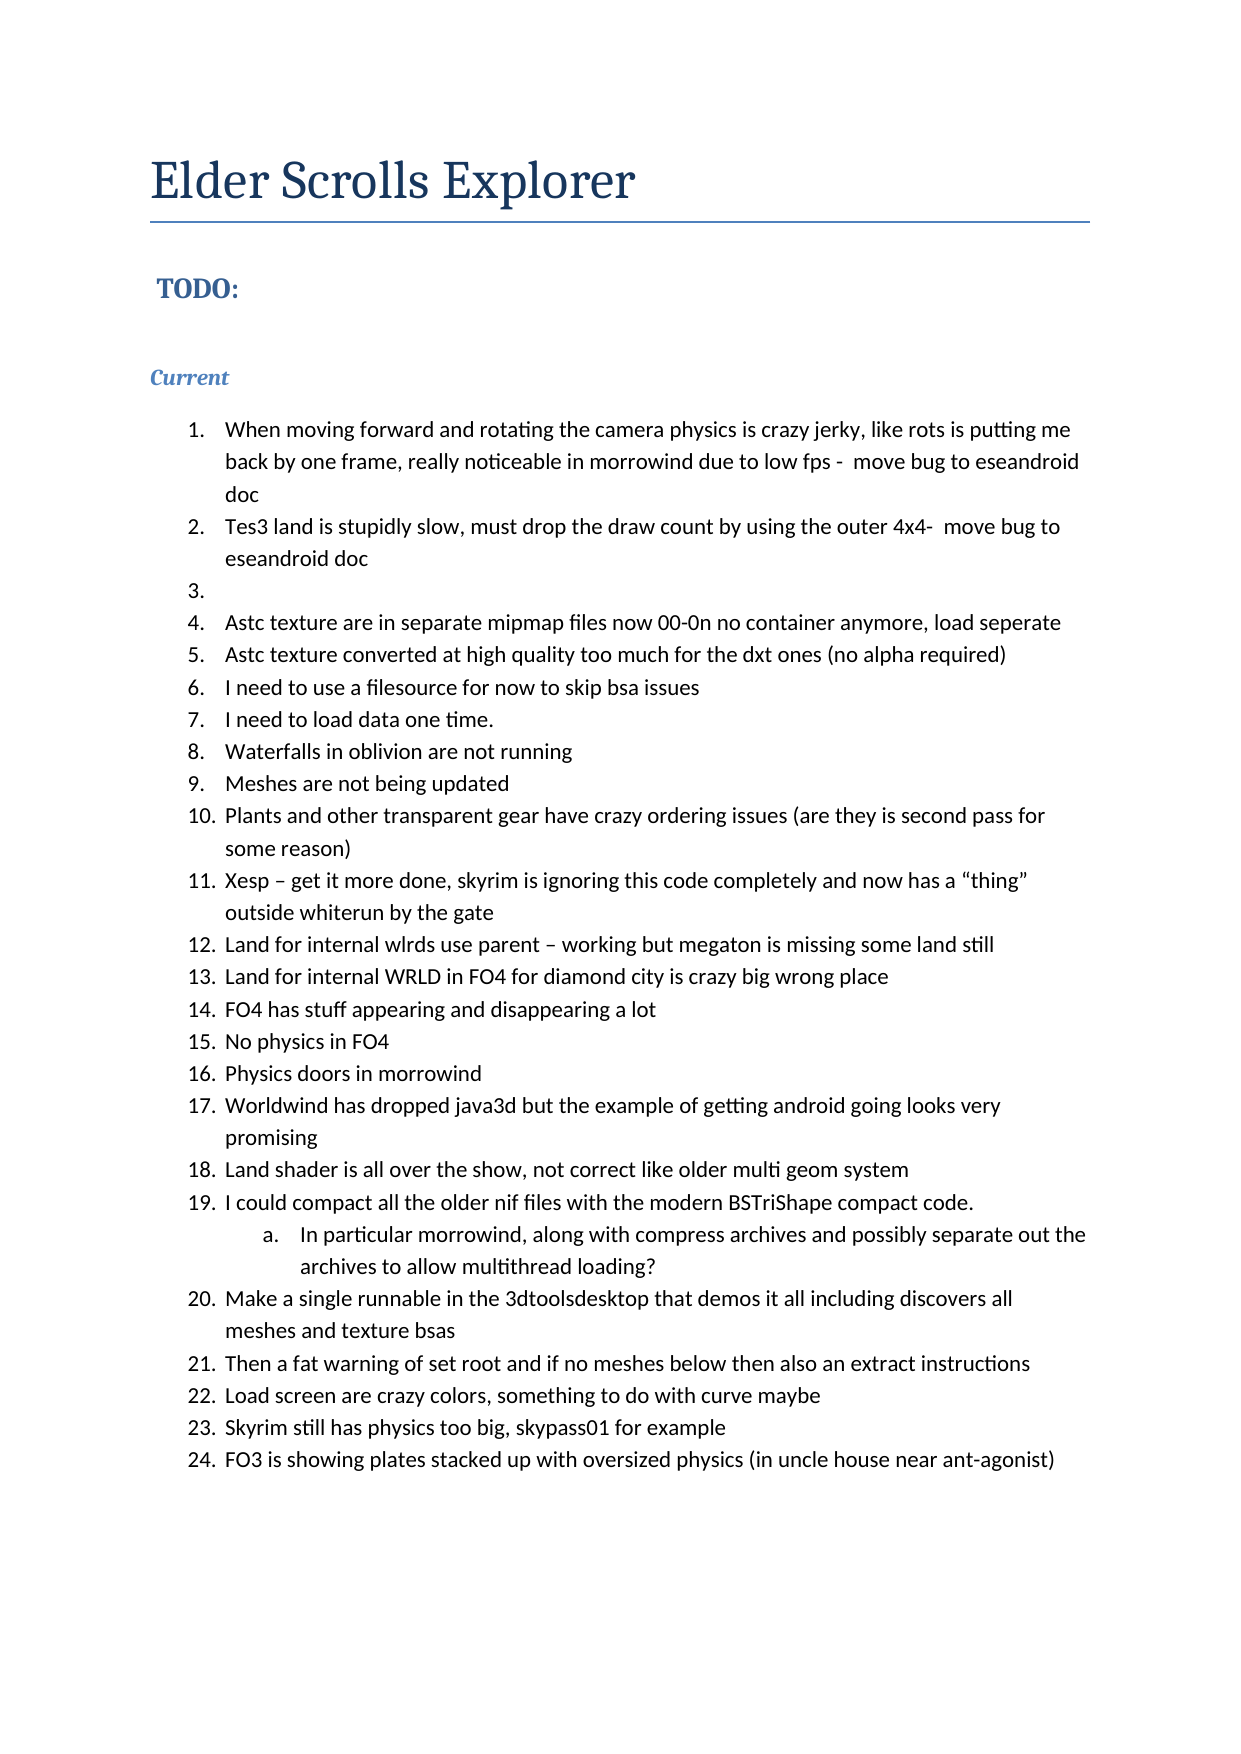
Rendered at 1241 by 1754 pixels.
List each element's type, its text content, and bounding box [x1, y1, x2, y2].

list In particular morrowind, along with compress archives and possibly separate out the archives to allow multithread loading? [262, 1220, 1090, 1280]
subtitle TODO: [150, 273, 1090, 306]
list Astc texture converted at high quality too much for the dxt ones (no alpha required) [187, 641, 1090, 669]
list No physics in FO4 [187, 1027, 1090, 1055]
list Skyrim still has physics too big, skypass01 for example [187, 1413, 1090, 1441]
list I could compact all the older nif files with the modern BSTriShape compact code. [187, 1188, 1090, 1216]
list Meshes are not being updated [187, 769, 1090, 797]
list Waterfalls in oblivion are not running [187, 737, 1090, 765]
list Make a single runnable in the 3dtoolsdesktop that demos it all including discovers all meshes and texture bsas [187, 1284, 1090, 1344]
list Tes3 land is stupidly slow, must drop the draw count by using the outer 4x4- move bug to eseandroid doc [187, 512, 1090, 572]
list Land for internal WRLD in FO4 for diamond city is crazy big wrong place [187, 962, 1090, 991]
list Worldwind has dropped java3d but the example of getting android going looks very promising [187, 1091, 1090, 1151]
list When moving forward and rotating the camera physics is crazy jerky, like rots is putting me back by one frame, really noticeable in morrowind due to low fps - move bug to eseandroid doc [187, 415, 1090, 508]
list Xesp – get it more done, skyrim is ignoring this code completely and now has a “thing” outside whiterun by the gate [187, 866, 1090, 926]
list Load screen are crazy colors, something to do with curve maybe [187, 1381, 1090, 1409]
list Land for internal wlrds use parent – working but megaton is missing some land still [187, 930, 1090, 958]
list FO3 is showing plates stacked up with oversized physics (in uncle house near ant-agonist) [187, 1445, 1090, 1473]
list Then a fat warning of set root and if no meshes below then also an extract instructions [187, 1349, 1090, 1377]
title Elder Scrolls Explorer [150, 150, 1090, 221]
list Astc texture are in separate mipmap files now 00-0n no container anymore, load seperate [187, 608, 1090, 636]
list FO4 has stuff appearing and disappearing a lot [187, 995, 1090, 1023]
list Physics doors in morrowind [187, 1059, 1090, 1087]
list I need to load data one time. [187, 705, 1090, 733]
text Current [150, 364, 1090, 391]
list Plants and other transparent gear have crazy ordering issues (are they is second pass for some reason) [187, 802, 1090, 862]
list Land shader is all over the show, not correct like older multi geom system [187, 1156, 1090, 1184]
list I need to use a filesource for now to skip bsa issues [187, 673, 1090, 701]
